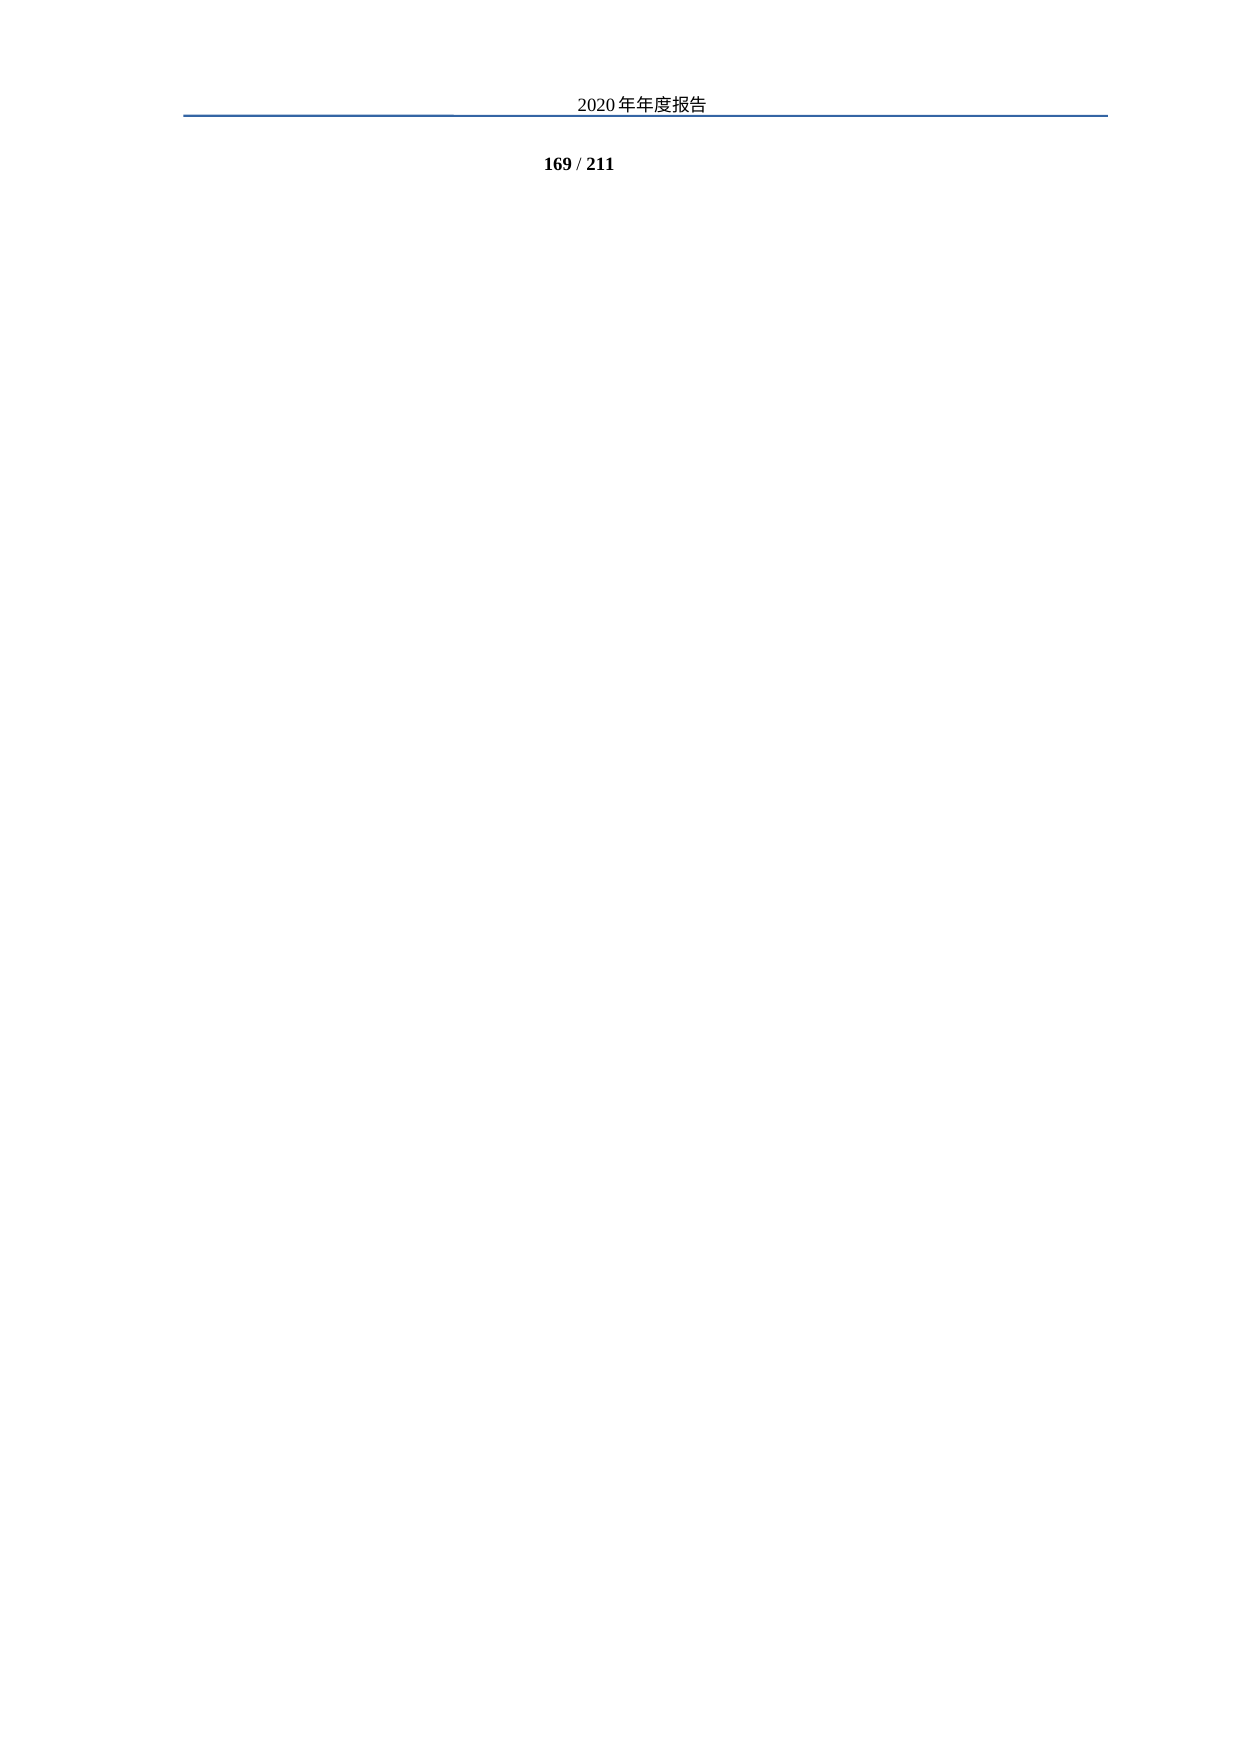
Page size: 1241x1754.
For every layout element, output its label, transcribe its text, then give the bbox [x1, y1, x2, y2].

text 169 / 211 [34, 153, 1124, 175]
